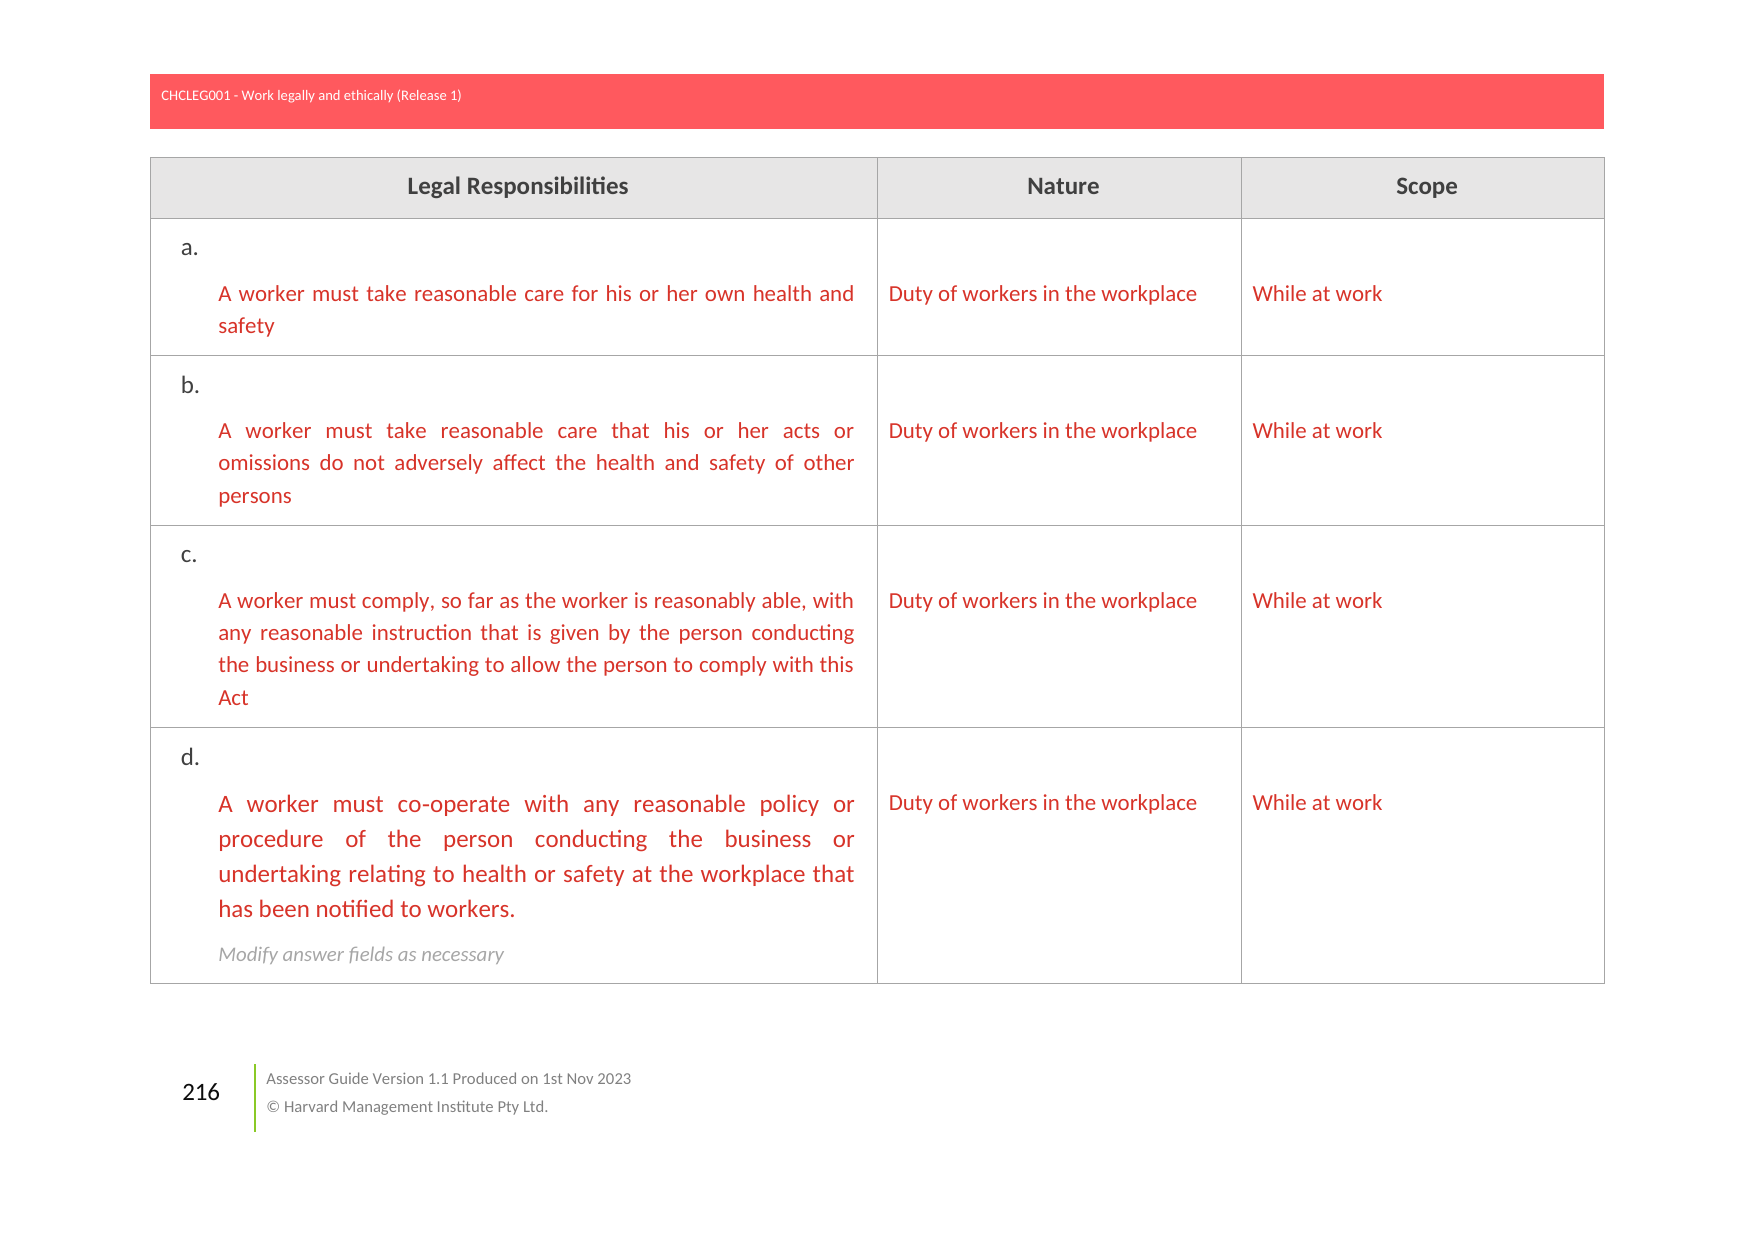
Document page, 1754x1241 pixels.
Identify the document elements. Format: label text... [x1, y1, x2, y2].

table_cell While at work [1242, 219, 1604, 355]
table_cell Scope [1242, 158, 1604, 218]
table_cell While at work [1242, 526, 1604, 727]
table_cell A worker must comply, so far as the worker is reasonably able, with any reasonable instruction that is given by the person conducting the business or undertaking to allow the person to comply with this Act [151, 526, 877, 727]
table_cell Duty of workers in the workplace [878, 526, 1241, 727]
table_cell While at work [1242, 356, 1604, 525]
table_cell A worker must take reasonable care that his or her acts or omissions do not adversely affect the health and safety of other persons [151, 356, 877, 525]
table_cell Duty of workers in the workplace [878, 728, 1241, 983]
table_cell Nature [878, 158, 1241, 218]
table_cell A worker must take reasonable care for his or her own health and safety [151, 219, 877, 355]
table_cell A worker must co‑operate with any reasonable policy or procedure of the person conducting the business or undertaking relating to health or safety at the workplace that has been notified to workers. Modify answer fields as necessary [151, 728, 877, 983]
table_cell Legal Responsibilities [151, 158, 877, 218]
table_cell While at work [1242, 728, 1604, 983]
table_cell Duty of workers in the workplace [878, 219, 1241, 355]
table_cell Duty of workers in the workplace [878, 356, 1241, 525]
